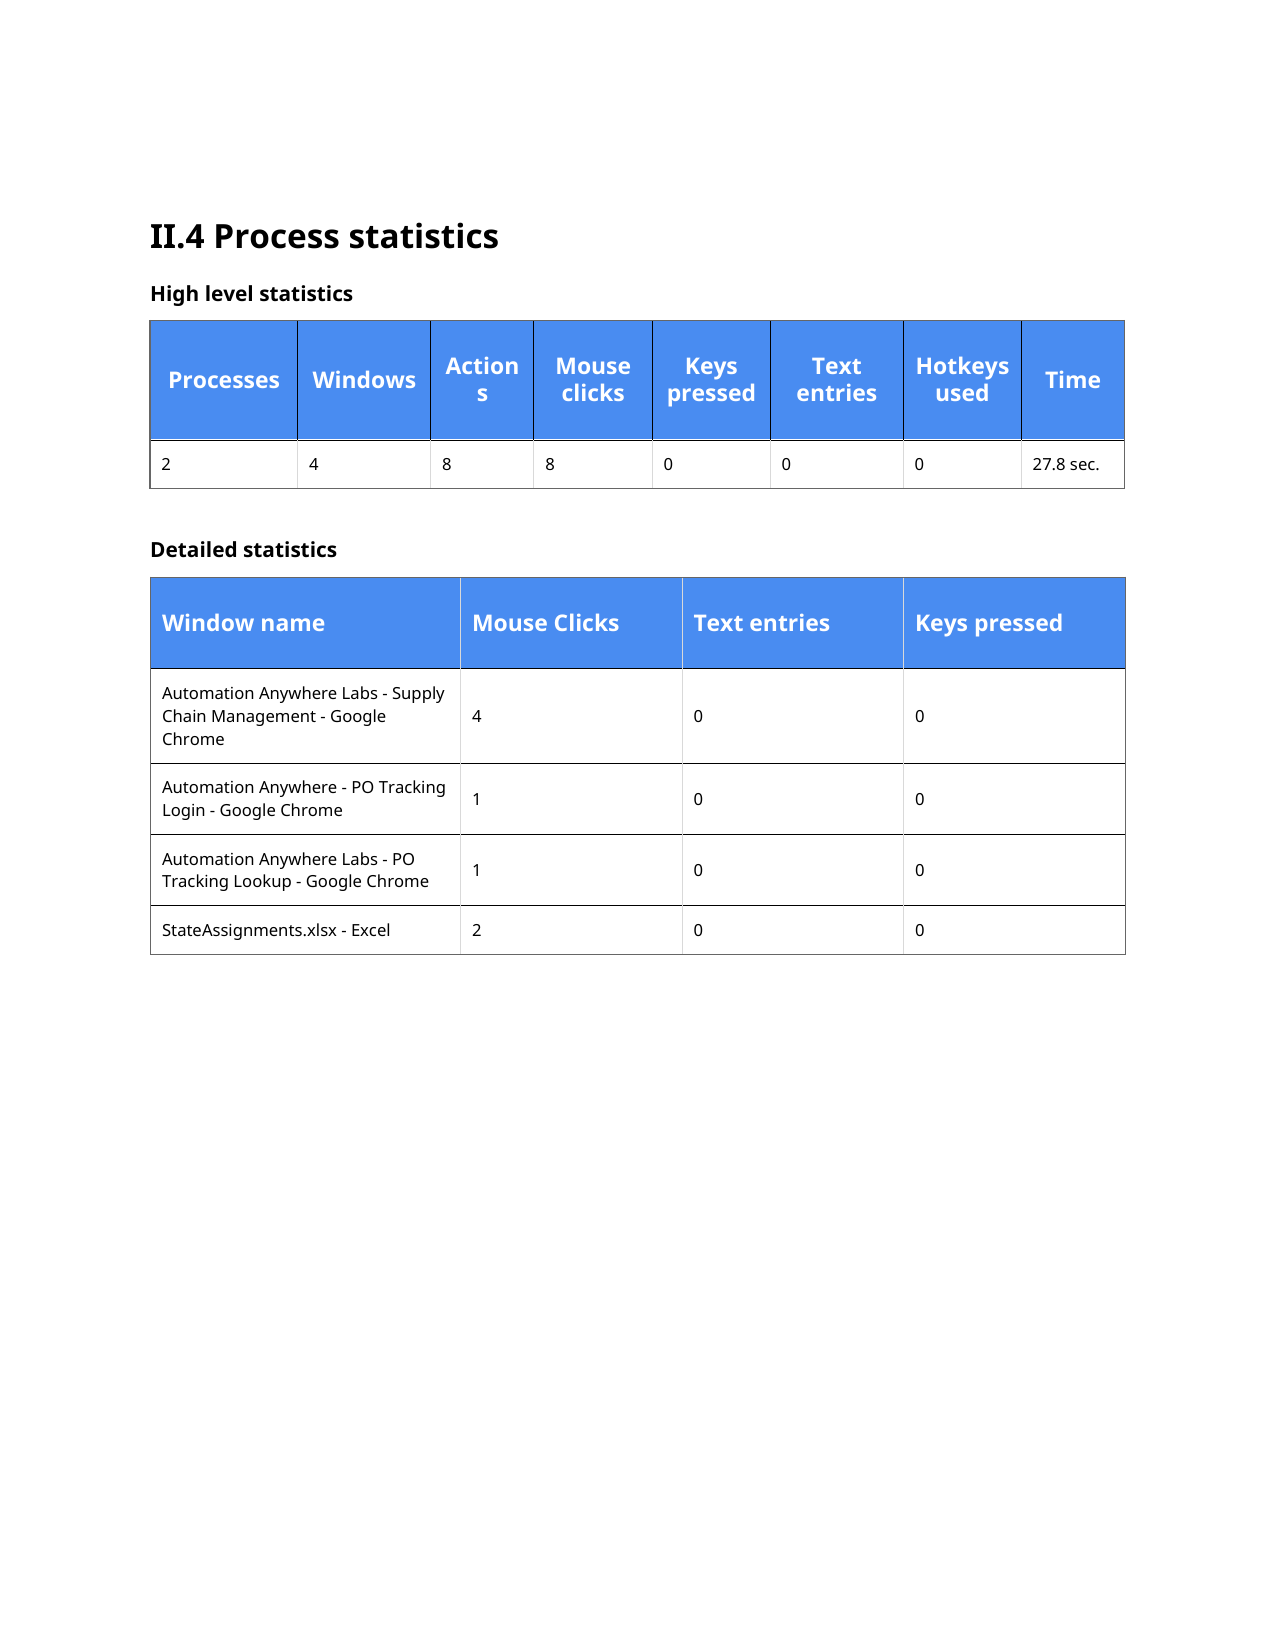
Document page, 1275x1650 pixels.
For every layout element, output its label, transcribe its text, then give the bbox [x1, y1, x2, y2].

table_cell 4 [298, 441, 430, 488]
table_cell 27.8 sec. [1022, 441, 1124, 488]
table_cell 0 [904, 669, 1125, 762]
table_cell 0 [771, 441, 903, 488]
table_header Keys pressed [904, 578, 1125, 668]
table_cell Automation Anywhere - PO Tracking Login - Google Chrome [151, 764, 460, 834]
table_cell 0 [904, 906, 1125, 954]
table_cell 4 [461, 669, 682, 762]
table_cell 2 [461, 906, 682, 954]
table_header Actions [431, 321, 533, 439]
table_cell 8 [534, 441, 652, 488]
table_cell 0 [683, 906, 903, 954]
table_header Hotkeys used [904, 321, 1021, 439]
table_cell 0 [904, 835, 1125, 905]
table_cell 1 [461, 764, 682, 834]
table_cell 1 [461, 835, 682, 905]
subtitle Detailed statistics [150, 536, 1125, 564]
table_header Processes [151, 321, 297, 439]
table_cell 0 [683, 764, 903, 834]
table_header Keys pressed [653, 321, 770, 439]
table_cell 2 [151, 441, 297, 488]
table_header Time [1022, 321, 1124, 439]
table_header Mouse clicks [534, 321, 652, 439]
table_header Mouse Clicks [461, 578, 682, 668]
table_cell Automation Anywhere Labs - Supply Chain Management - Google Chrome [151, 669, 460, 762]
table_cell 0 [904, 441, 1021, 488]
subtitle II.4 Process statistics [150, 212, 1125, 258]
table_cell 0 [653, 441, 770, 488]
table_cell 8 [431, 441, 533, 488]
table_header Window name [151, 578, 460, 668]
table_header Text entries [771, 321, 903, 439]
table_cell 0 [683, 835, 903, 905]
table_cell 0 [683, 669, 903, 762]
table_header Windows [298, 321, 430, 439]
subtitle High level statistics [150, 279, 1125, 307]
table_cell StateAssignments.xlsx - Excel [151, 906, 460, 954]
table_cell Automation Anywhere Labs - PO Tracking Lookup - Google Chrome [151, 835, 460, 905]
table_header Text entries [683, 578, 903, 668]
table_cell 0 [904, 764, 1125, 834]
